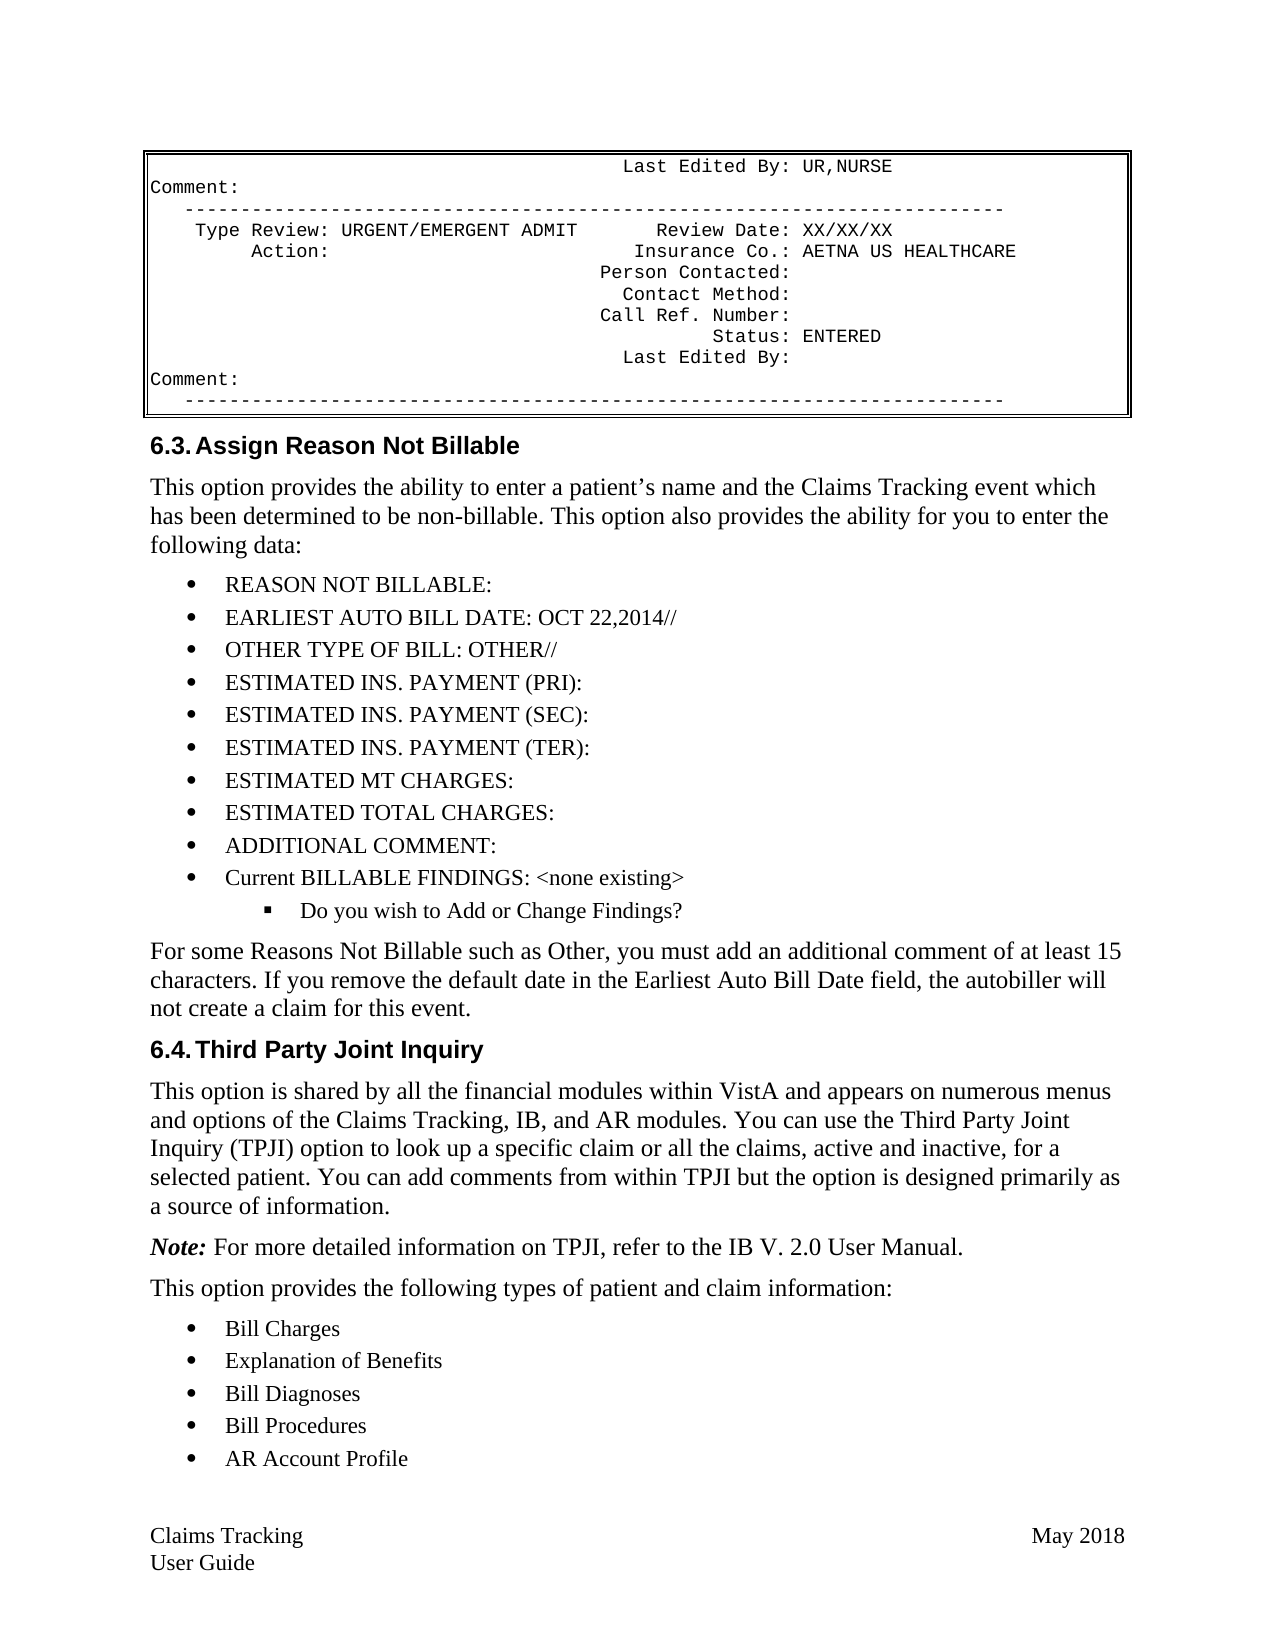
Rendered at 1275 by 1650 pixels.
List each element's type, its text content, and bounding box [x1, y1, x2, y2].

text Call Ref. Number: [150, 306, 1125, 327]
text Person Contacted: [150, 263, 1125, 284]
text Current BILLABLE FINDINGS: <none existing> [187, 864, 1125, 891]
text Comment: [150, 178, 1125, 199]
text This option provides the ability to enter a patient’s name and the Claims Tracking event which has been determined to be non-billable. This option also provides the ability for you to enter the following data: [150, 472, 1125, 558]
text Action: Insurance Co.: AETNA US HEALTHCARE [150, 242, 1125, 263]
text ESTIMATED MT CHARGES: [187, 767, 1125, 793]
text EARLIEST AUTO BILL DATE: OCT 22,2014// [187, 604, 1125, 630]
text ESTIMATED INS. PAYMENT (TER): [187, 734, 1125, 760]
text ESTIMATED INS. PAYMENT (PRI): [187, 669, 1125, 695]
text Last Edited By: [150, 348, 1125, 369]
text Status: ENTERED [150, 327, 1125, 348]
text ESTIMATED INS. PAYMENT (SEC): [187, 701, 1125, 728]
text Explanation of Benefits [187, 1347, 1125, 1374]
text REASON NOT BILLABLE: [187, 571, 1125, 597]
text For some Reasons Not Billable such as Other, you must add an additional comment of at least 15 characters. If you remove the default date in the Earliest Auto Bill Date field, the autobiller will not create a claim for this event. [150, 936, 1125, 1022]
text Bill Charges [187, 1315, 1125, 1341]
subtitle Assign Reason Not Billable [150, 431, 1125, 460]
text OTHER TYPE OF BILL: OTHER// [187, 636, 1125, 663]
text Note: For more detailed information on TPJI, refer to the IB V. 2.0 User Manual. [150, 1232, 1125, 1261]
text ------------------------------------------------------------------------- [148, 384, 1127, 414]
text ESTIMATED TOTAL CHARGES: [187, 799, 1125, 826]
text ------------------------------------------------------------------------- [150, 199, 1125, 221]
text Last Edited By: UR,NURSE [148, 155, 1127, 178]
text Bill Procedures [187, 1412, 1125, 1439]
text AR Account Profile [187, 1445, 1125, 1471]
text Type Review: URGENT/EMERGENT ADMIT Review Date: XX/XX/XX [150, 221, 1125, 242]
text Do you wish to Add or Change Findings? [262, 897, 1125, 923]
text Comment: [150, 369, 1125, 384]
text This option is shared by all the financial modules within VistA and appears on numerous menus and options of the Claims Tracking, IB, and AR modules. You can use the Third Party Joint Inquiry (TPJI) option to look up a specific claim or all the claims, active and inactive, for a selected patient. You can add comments from within TPJI but the option is designed primarily as a source of information. [150, 1076, 1125, 1220]
text ADDITIONAL COMMENT: [187, 832, 1125, 858]
text Contact Method: [150, 284, 1125, 306]
text This option provides the following types of patient and claim information: [150, 1273, 1125, 1302]
subtitle Third Party Joint Inquiry [150, 1035, 1125, 1063]
text Bill Diagnoses [187, 1380, 1125, 1406]
